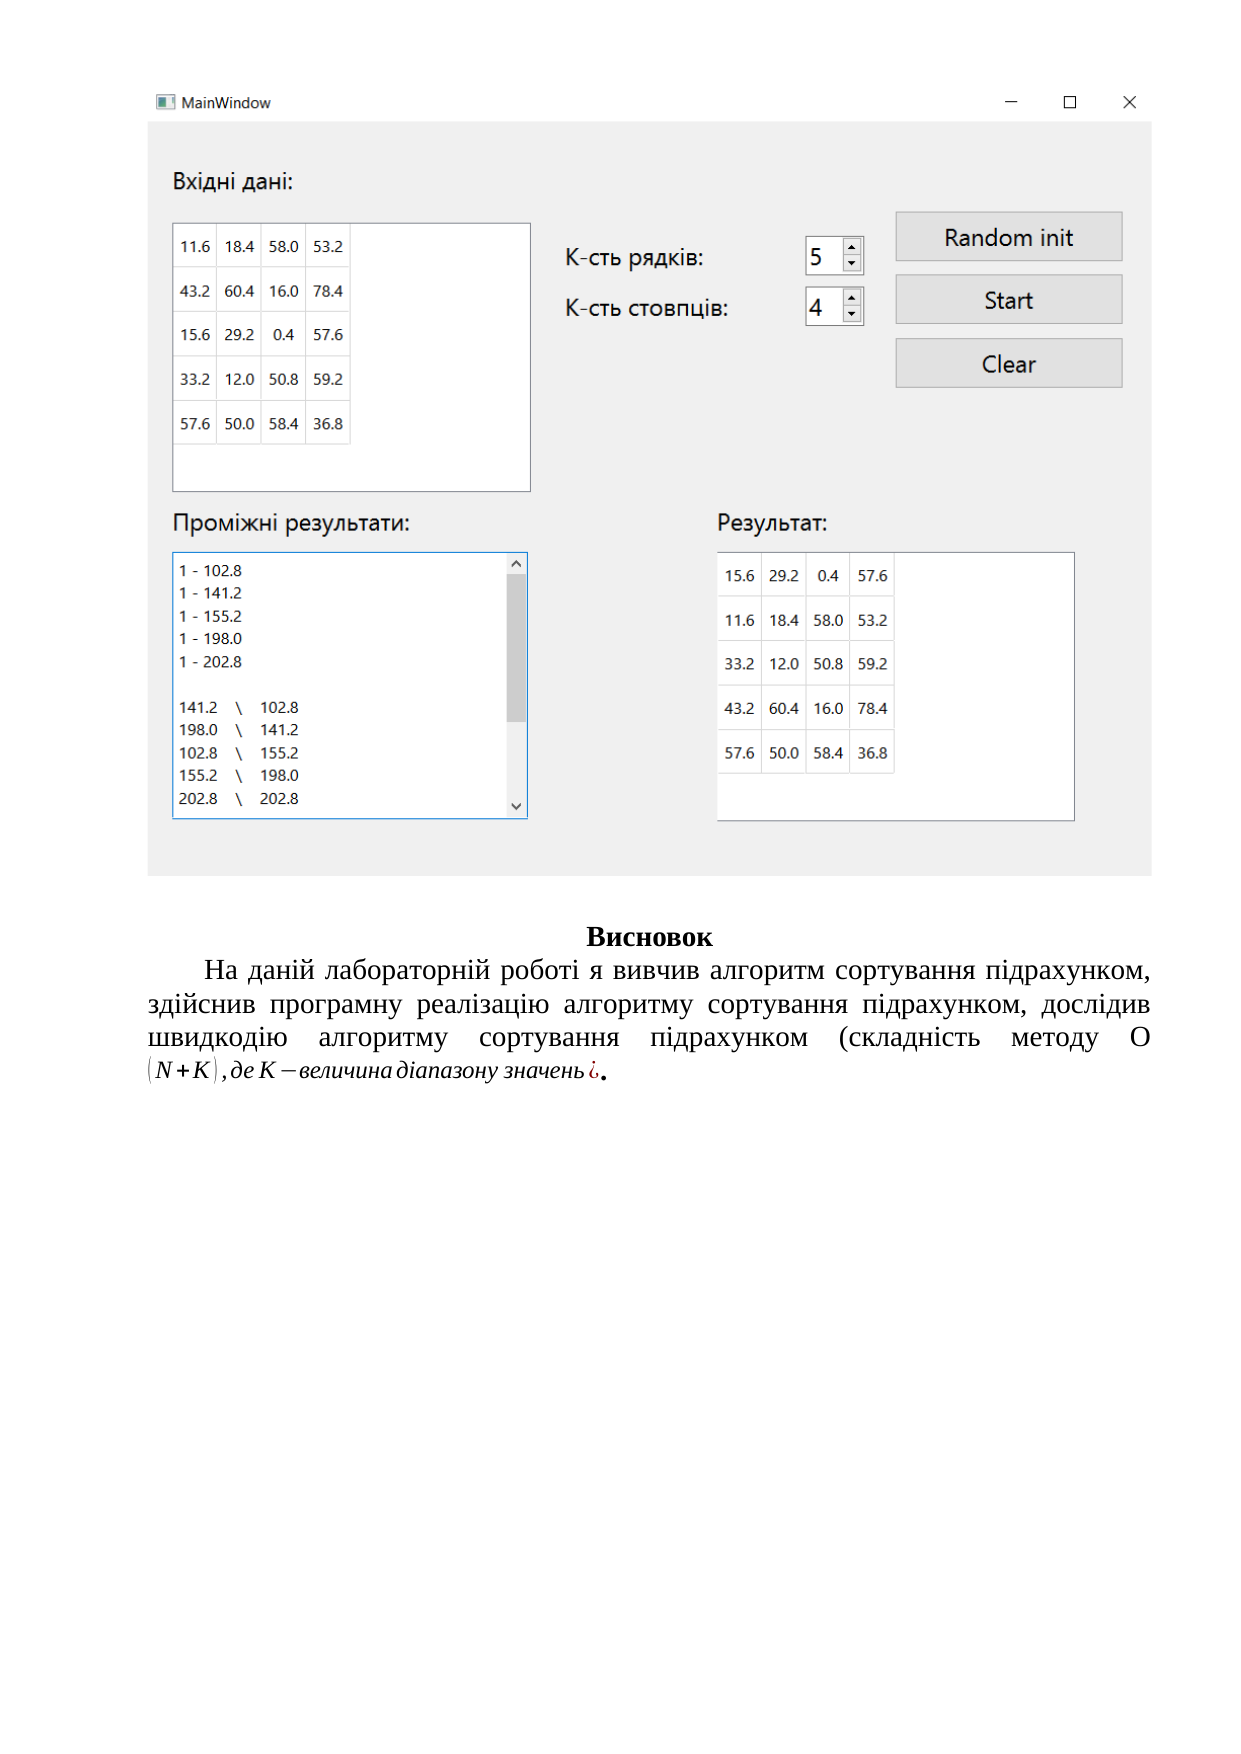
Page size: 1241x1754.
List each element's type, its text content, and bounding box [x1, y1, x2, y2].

text На даній лабораторній роботі я вивчив алгоритм сортування підрахунком, здійснив програмну реалізацію алгоритму сортування підрахунком, дослідив швидкодію алгоритму сортування підрахунком (складність методу О. [148, 952, 1152, 1087]
subtitle Висновок [148, 919, 1152, 952]
picture [147, 88, 1152, 876]
